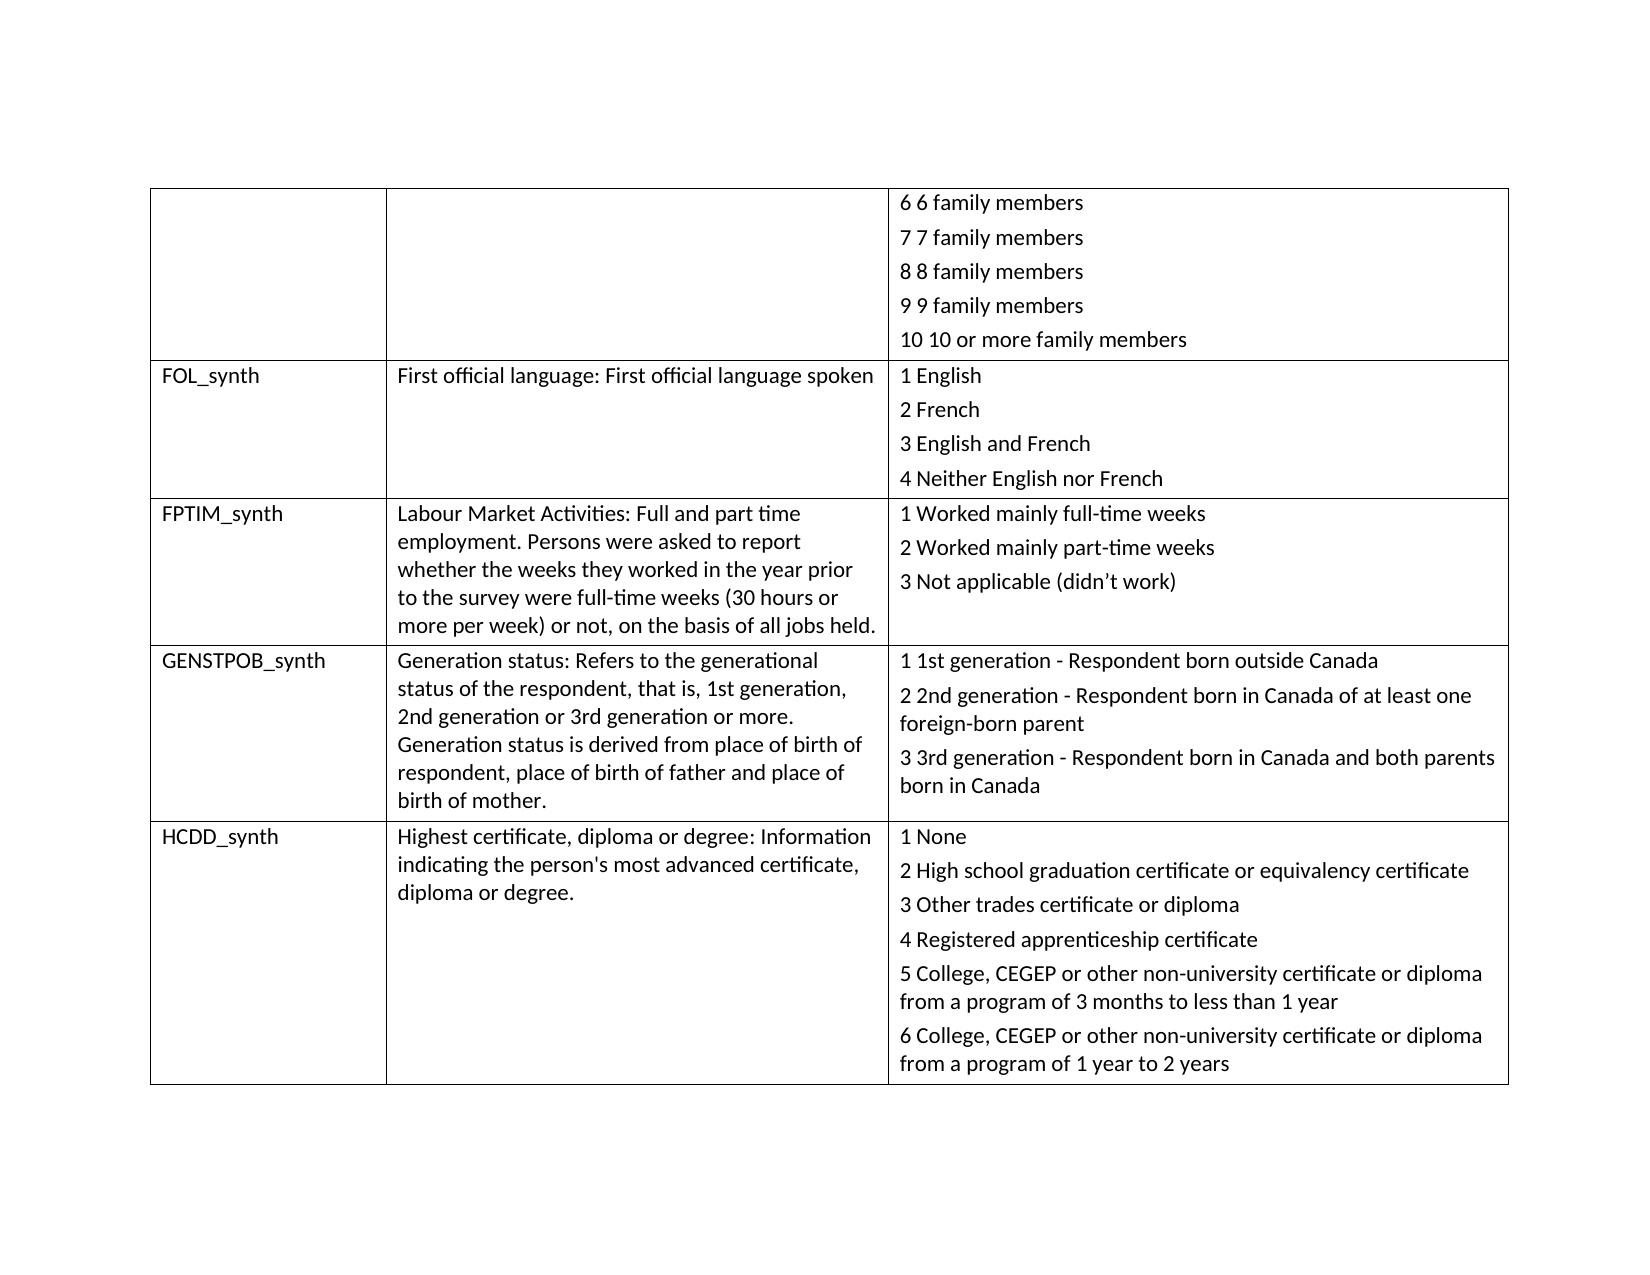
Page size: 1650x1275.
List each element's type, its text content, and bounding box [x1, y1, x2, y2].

table_cell FOL_synth [151, 361, 386, 498]
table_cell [889, 822, 1508, 1083]
table_cell Labour Market Activities: Full and part time employment. Persons were asked to report whether the weeks they worked in the year prior to the survey were full-time weeks (30 hours or more per week) or not, on the basis of all jobs held. [387, 499, 888, 645]
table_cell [889, 189, 1508, 360]
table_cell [387, 189, 888, 360]
table_cell HCDD_synth [151, 822, 386, 1083]
table_cell 1 English 2 French 3 English and French 4 Neither English nor French [889, 361, 1508, 498]
table_cell FPTIM_synth [151, 499, 386, 645]
table_cell Generation status: Refers to the generational status of the respondent, that is, 1st generation, 2nd generation or 3rd generation or more. Generation status is derived from place of birth of respondent, place of birth of father and place of birth of mother. [387, 646, 888, 821]
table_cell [151, 189, 386, 360]
table_cell First official language: First official language spoken [387, 361, 888, 498]
table_cell GENSTPOB_synth [151, 646, 386, 821]
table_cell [387, 822, 888, 1083]
table_cell 1 Worked mainly full-time weeks 2 Worked mainly part-time weeks 3 Not applicable (didn’t work) [889, 499, 1508, 645]
table_cell 1 1st generation - Respondent born outside Canada 2 2nd generation - Respondent born in Canada of at least one foreign-born parent 3 3rd generation - Respondent born in Canada and both parents born in Canada [889, 646, 1508, 821]
